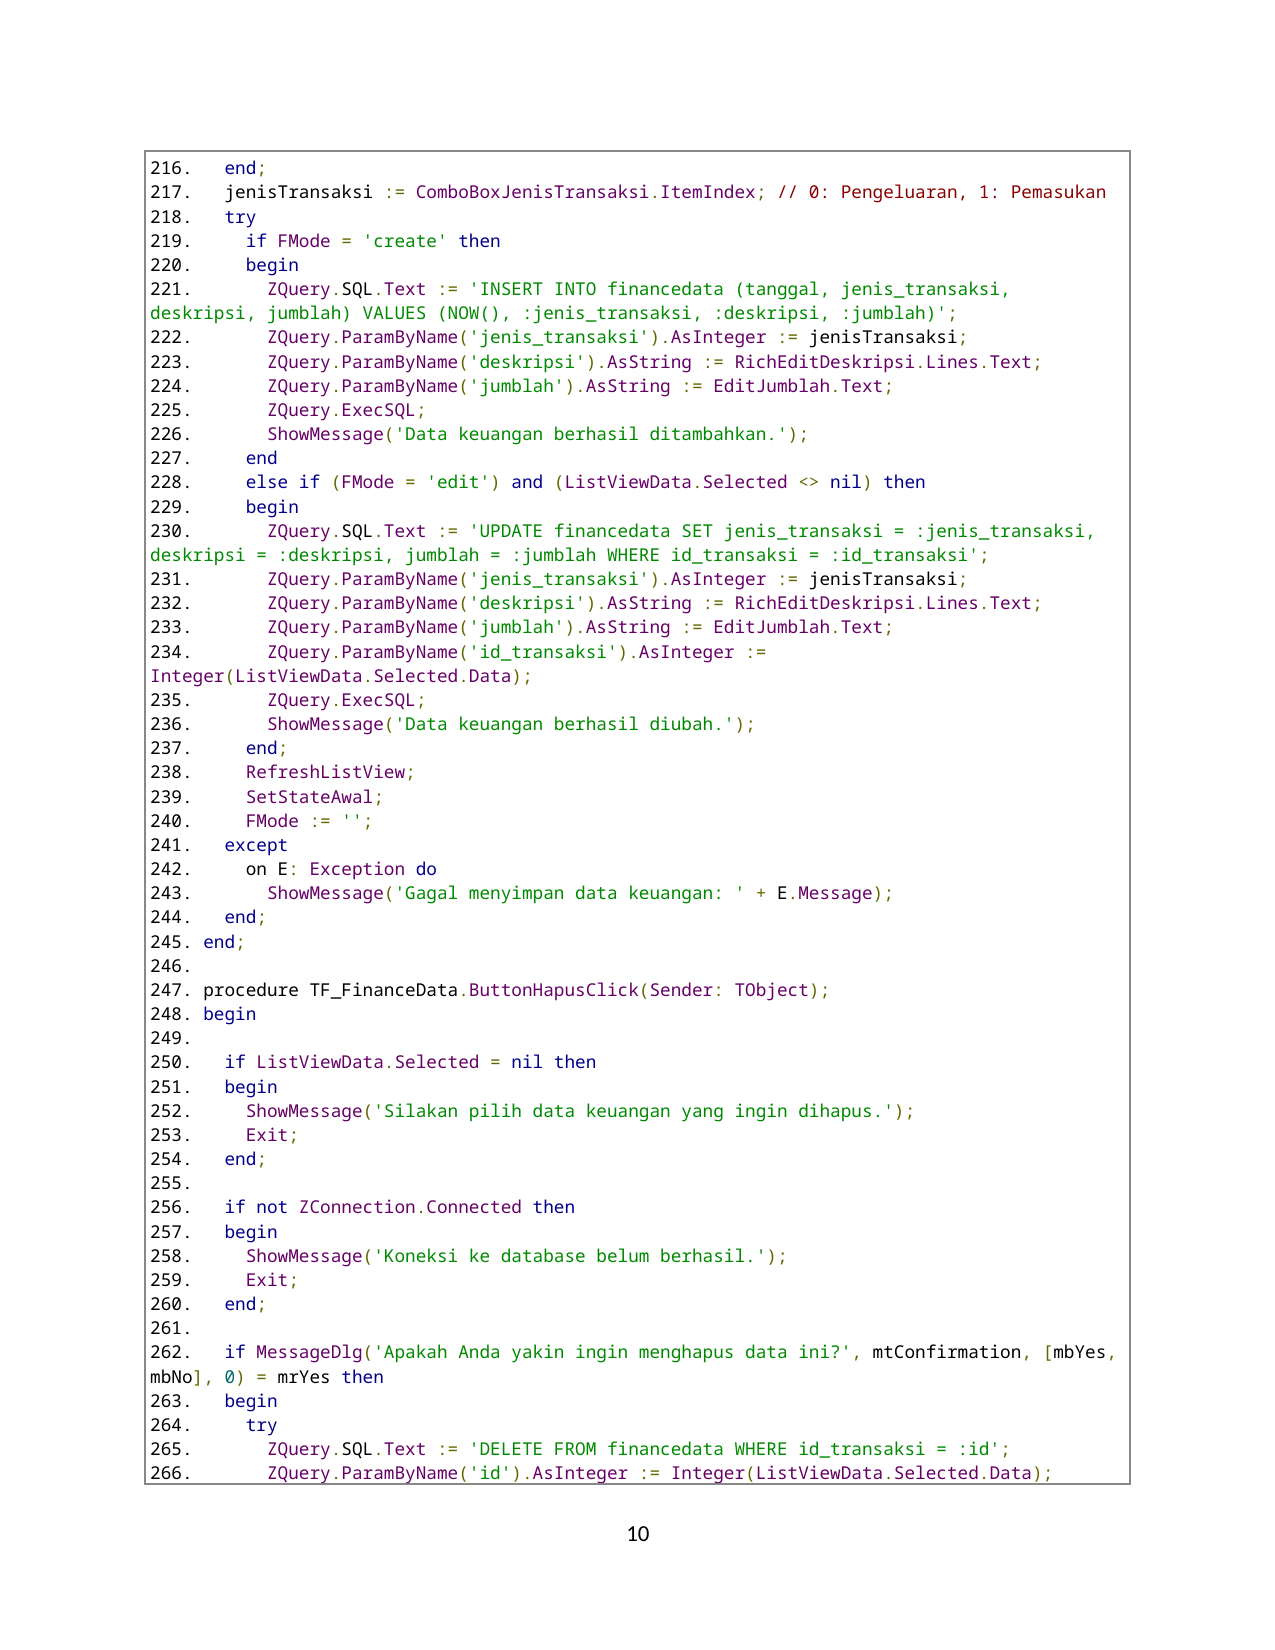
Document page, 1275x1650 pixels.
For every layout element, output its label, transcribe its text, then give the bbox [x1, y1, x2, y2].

text 241. except [150, 832, 1125, 857]
text 255. [150, 1171, 1125, 1195]
text 262. if MessageDlg('Apakah Anda yakin ingin menghapus data ini?', mtConfirmation, [mbYes, mbNo], 0) = mrYes then [150, 1340, 1125, 1388]
text 227. end [150, 446, 1125, 470]
text 252. ShowMessage('Silakan pilih data keuangan yang ingin dihapus.'); [150, 1098, 1125, 1122]
text 256. if not ZConnection.Connected then [150, 1195, 1125, 1219]
text 218. try [150, 204, 1125, 228]
text 249. [150, 1026, 1125, 1050]
text 226. ShowMessage('Data keuangan berhasil ditambahkan.'); [150, 422, 1125, 446]
text 251. begin [150, 1074, 1125, 1098]
text 258. ShowMessage('Koneksi ke database belum berhasil.'); [150, 1243, 1125, 1267]
text 248. begin [150, 1002, 1125, 1026]
text 236. ShowMessage('Data keuangan berhasil diubah.'); [150, 712, 1125, 736]
text 245. end; [150, 929, 1125, 953]
text 250. if ListViewData.Selected = nil then [150, 1050, 1125, 1074]
text 229. begin [150, 494, 1125, 518]
text 221. ZQuery.SQL.Text := 'INSERT INTO financedata (tanggal, jenis_transaksi, deskripsi, jumblah) VALUES (NOW(), :jenis_transaksi, :deskripsi, :jumblah)'; [150, 277, 1125, 325]
text 240. FMode := ''; [150, 808, 1125, 832]
text 235. ZQuery.ExecSQL; [150, 687, 1125, 712]
text 219. if FMode = 'create' then [150, 228, 1125, 252]
text 266. ZQuery.ParamByName('id').AsInteger := Integer(ListViewData.Selected.Data); [150, 1461, 1125, 1483]
text 231. ZQuery.ParamByName('jenis_transaksi').AsInteger := jenisTransaksi; [150, 567, 1125, 591]
text 254. end; [150, 1147, 1125, 1171]
text 230. ZQuery.SQL.Text := 'UPDATE financedata SET jenis_transaksi = :jenis_transaksi, deskripsi = :deskripsi, jumblah = :jumblah WHERE id_transaksi = :id_transaksi'; [150, 518, 1125, 567]
text 238. RefreshListView; [150, 760, 1125, 784]
text 228. else if (FMode = 'edit') and (ListViewData.Selected <> nil) then [150, 470, 1125, 494]
text 220. begin [150, 252, 1125, 277]
text 260. end; [150, 1292, 1125, 1316]
text 225. ZQuery.ExecSQL; [150, 397, 1125, 422]
text 222. ZQuery.ParamByName('jenis_transaksi').AsInteger := jenisTransaksi; [150, 325, 1125, 349]
text 234. ZQuery.ParamByName('id_transaksi').AsInteger := Integer(ListViewData.Selected.Data); [150, 639, 1125, 687]
text 263. begin [150, 1388, 1125, 1412]
text 264. try [150, 1412, 1125, 1437]
text 242. on E: Exception do [150, 857, 1125, 881]
text 237. end; [150, 736, 1125, 760]
text 247. procedure TF_FinanceData.ButtonHapusClick(Sender: TObject); [150, 977, 1125, 1002]
text 259. Exit; [150, 1267, 1125, 1292]
text 223. ZQuery.ParamByName('deskripsi').AsString := RichEditDeskripsi.Lines.Text; [150, 349, 1125, 373]
text 243. ShowMessage('Gagal menyimpan data keuangan: ' + E.Message); [150, 881, 1125, 905]
text 239. SetStateAwal; [150, 784, 1125, 808]
text 257. begin [150, 1219, 1125, 1243]
text 246. [150, 953, 1125, 977]
text 217. jenisTransaksi := ComboBoxJenisTransaksi.ItemIndex; // 0: Pengeluaran, 1: Pemasukan [150, 180, 1125, 204]
text 216. end; [146, 152, 1129, 180]
text 261. [150, 1316, 1125, 1340]
text 224. ZQuery.ParamByName('jumblah').AsString := EditJumblah.Text; [150, 373, 1125, 397]
text 232. ZQuery.ParamByName('deskripsi').AsString := RichEditDeskripsi.Lines.Text; [150, 591, 1125, 615]
text 265. ZQuery.SQL.Text := 'DELETE FROM financedata WHERE id_transaksi = :id'; [150, 1437, 1125, 1461]
text 253. Exit; [150, 1122, 1125, 1147]
text 233. ZQuery.ParamByName('jumblah').AsString := EditJumblah.Text; [150, 615, 1125, 639]
text 244. end; [150, 905, 1125, 929]
